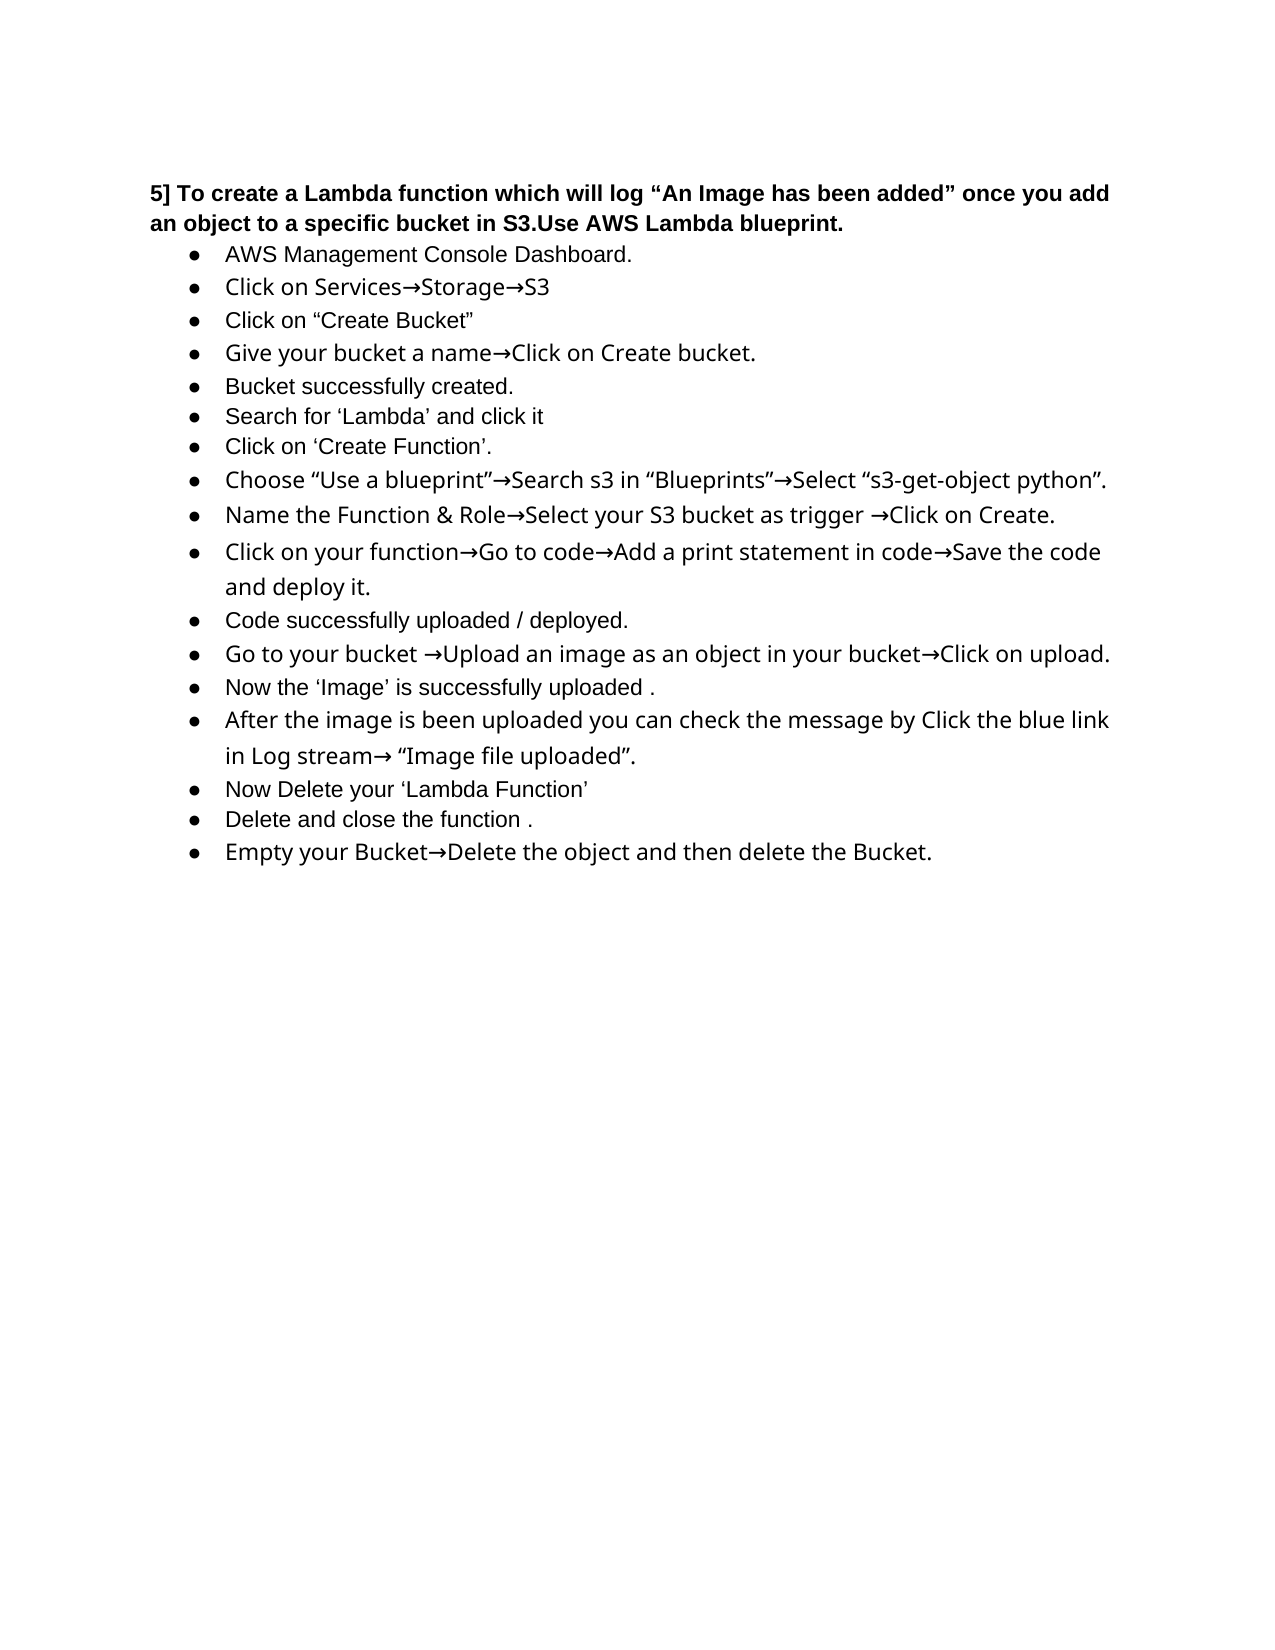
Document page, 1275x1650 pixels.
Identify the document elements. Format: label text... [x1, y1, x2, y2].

list Choose “Use a blueprint”→Search s3 in “Blueprints”→Select “s3-get-object python”. [187, 463, 1125, 495]
list Name the Function & Role→Select your S3 bucket as trigger →Click on Create. [187, 499, 1125, 531]
list Delete and close the function . [187, 806, 1125, 832]
list Search for ‘Lambda’ and click it [187, 403, 1125, 429]
list AWS Management Console Dashboard. [187, 241, 1125, 267]
list Now Delete your ‘Lambda Function’ [187, 776, 1125, 802]
list Click on Services→Storage→S3 [187, 271, 1125, 302]
list Click on “Create Bucket” [187, 307, 1125, 333]
list Empty your Bucket→Delete the object and then delete the Bucket. [187, 836, 1125, 867]
list Code successfully uploaded / deployed. [187, 607, 1125, 634]
list Give your bucket a name→Click on Create bucket. [187, 337, 1125, 368]
list Click on your function→Go to code→Add a print statement in code→Save the code and deploy it. [187, 535, 1125, 603]
list After the image is been uploaded you can check the message by Click the blue link in Log stream→ “Image file uploaded”. [187, 704, 1125, 771]
list Go to your bucket →Upload an image as an object in your bucket→Click on upload. [187, 637, 1125, 669]
list Click on ‘Create Function’. [187, 433, 1125, 460]
list Bucket successfully created. [187, 373, 1125, 399]
list Now the ‘Image’ is successfully uploaded . [187, 673, 1125, 700]
text 5] To create a Lambda function which will log “An Image has been added” once you add an object to a specific bucket in S3.Use AWS Lambda blueprint. [150, 180, 1125, 237]
